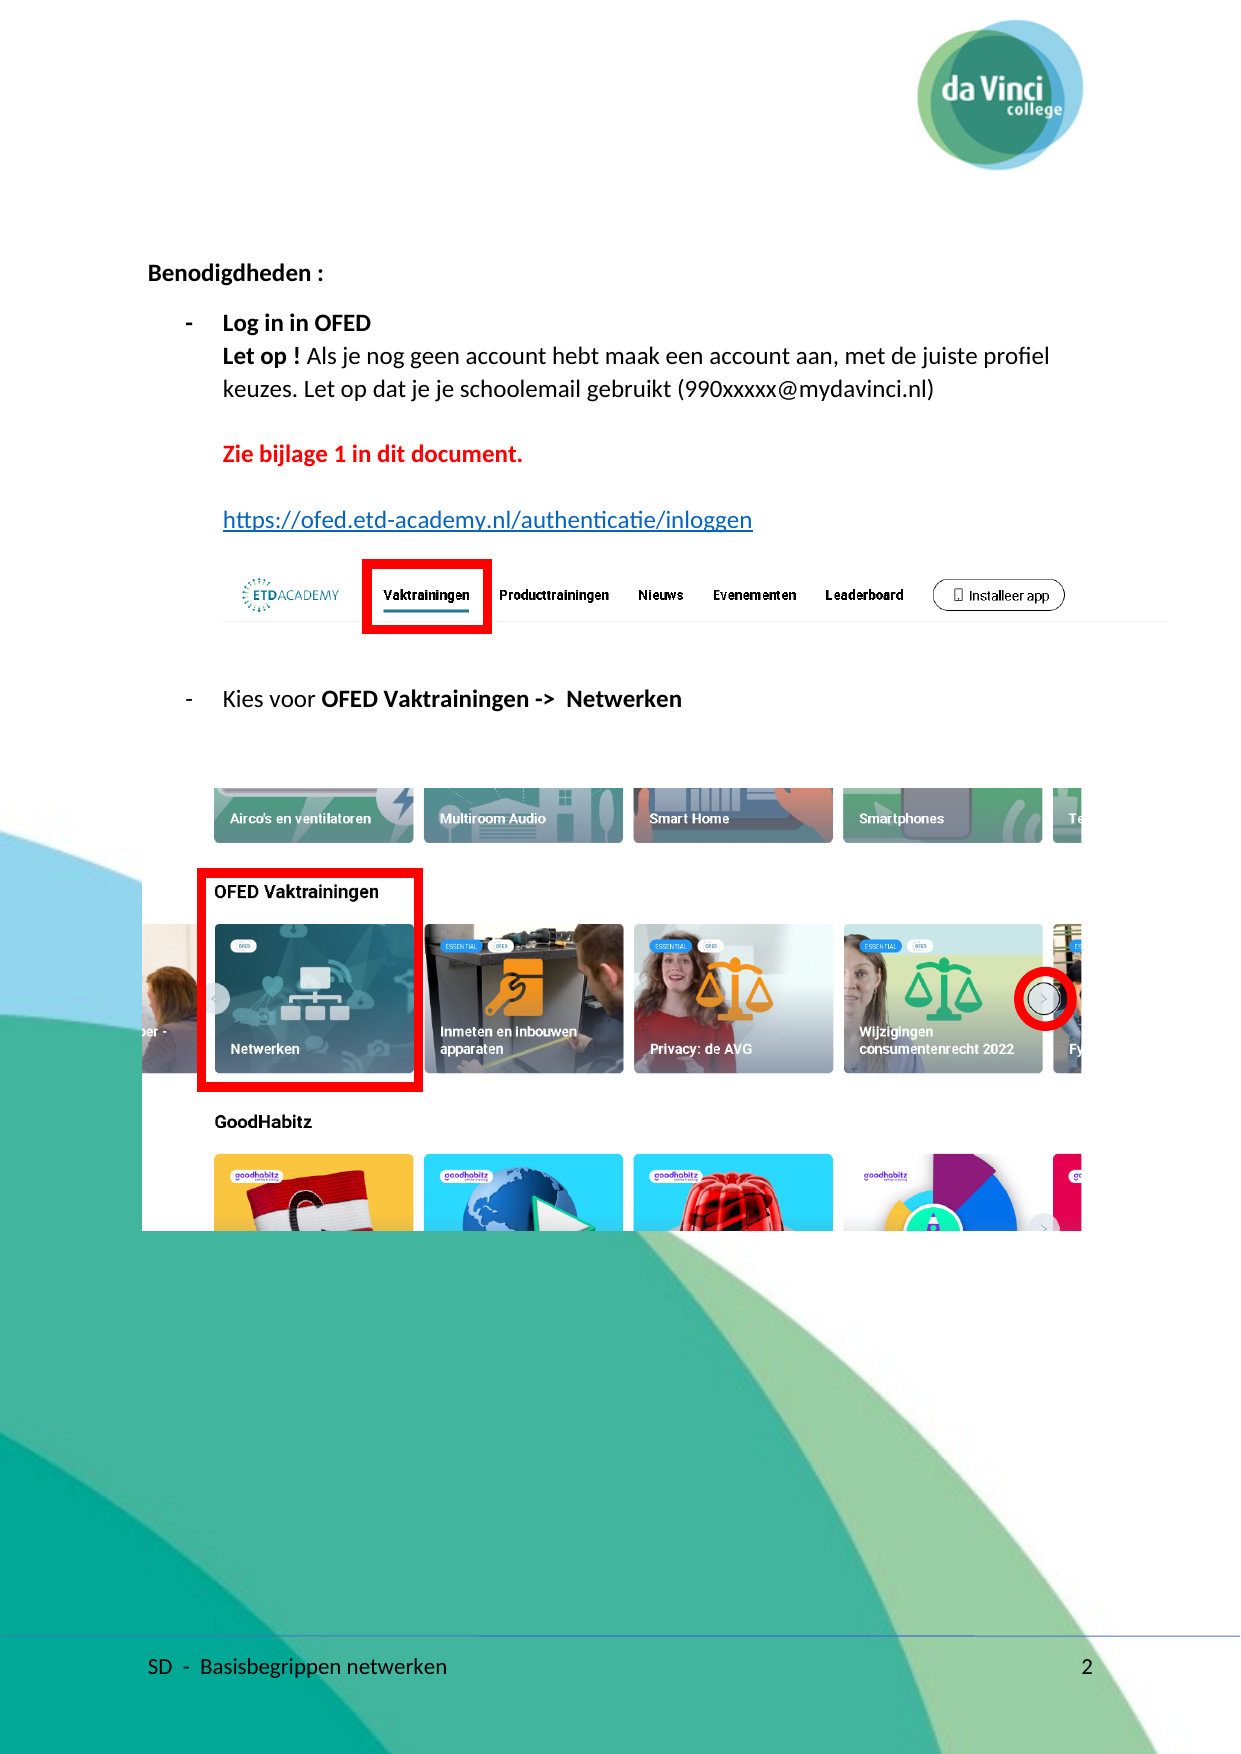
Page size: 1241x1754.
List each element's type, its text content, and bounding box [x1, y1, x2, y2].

picture [0, 0, 1241, 1754]
list Kies voor OFED Vaktrainingen -> Netwerken [185, 683, 1092, 714]
list Log in in OFED [185, 307, 1092, 337]
text Benodigdheden : [148, 257, 1092, 288]
list Zie bijlage 1 in dit document. [223, 439, 1092, 469]
list Let op ! Als je nog geen account hebt maak een account aan, met de juiste profiel keuzes. Let op dat je je schoolemail gebruikt (990xxxxx@mydavinci.nl) [223, 340, 1092, 403]
list https://ofed.etd-academy.nl/authenticatie/inloggen [223, 504, 1092, 535]
